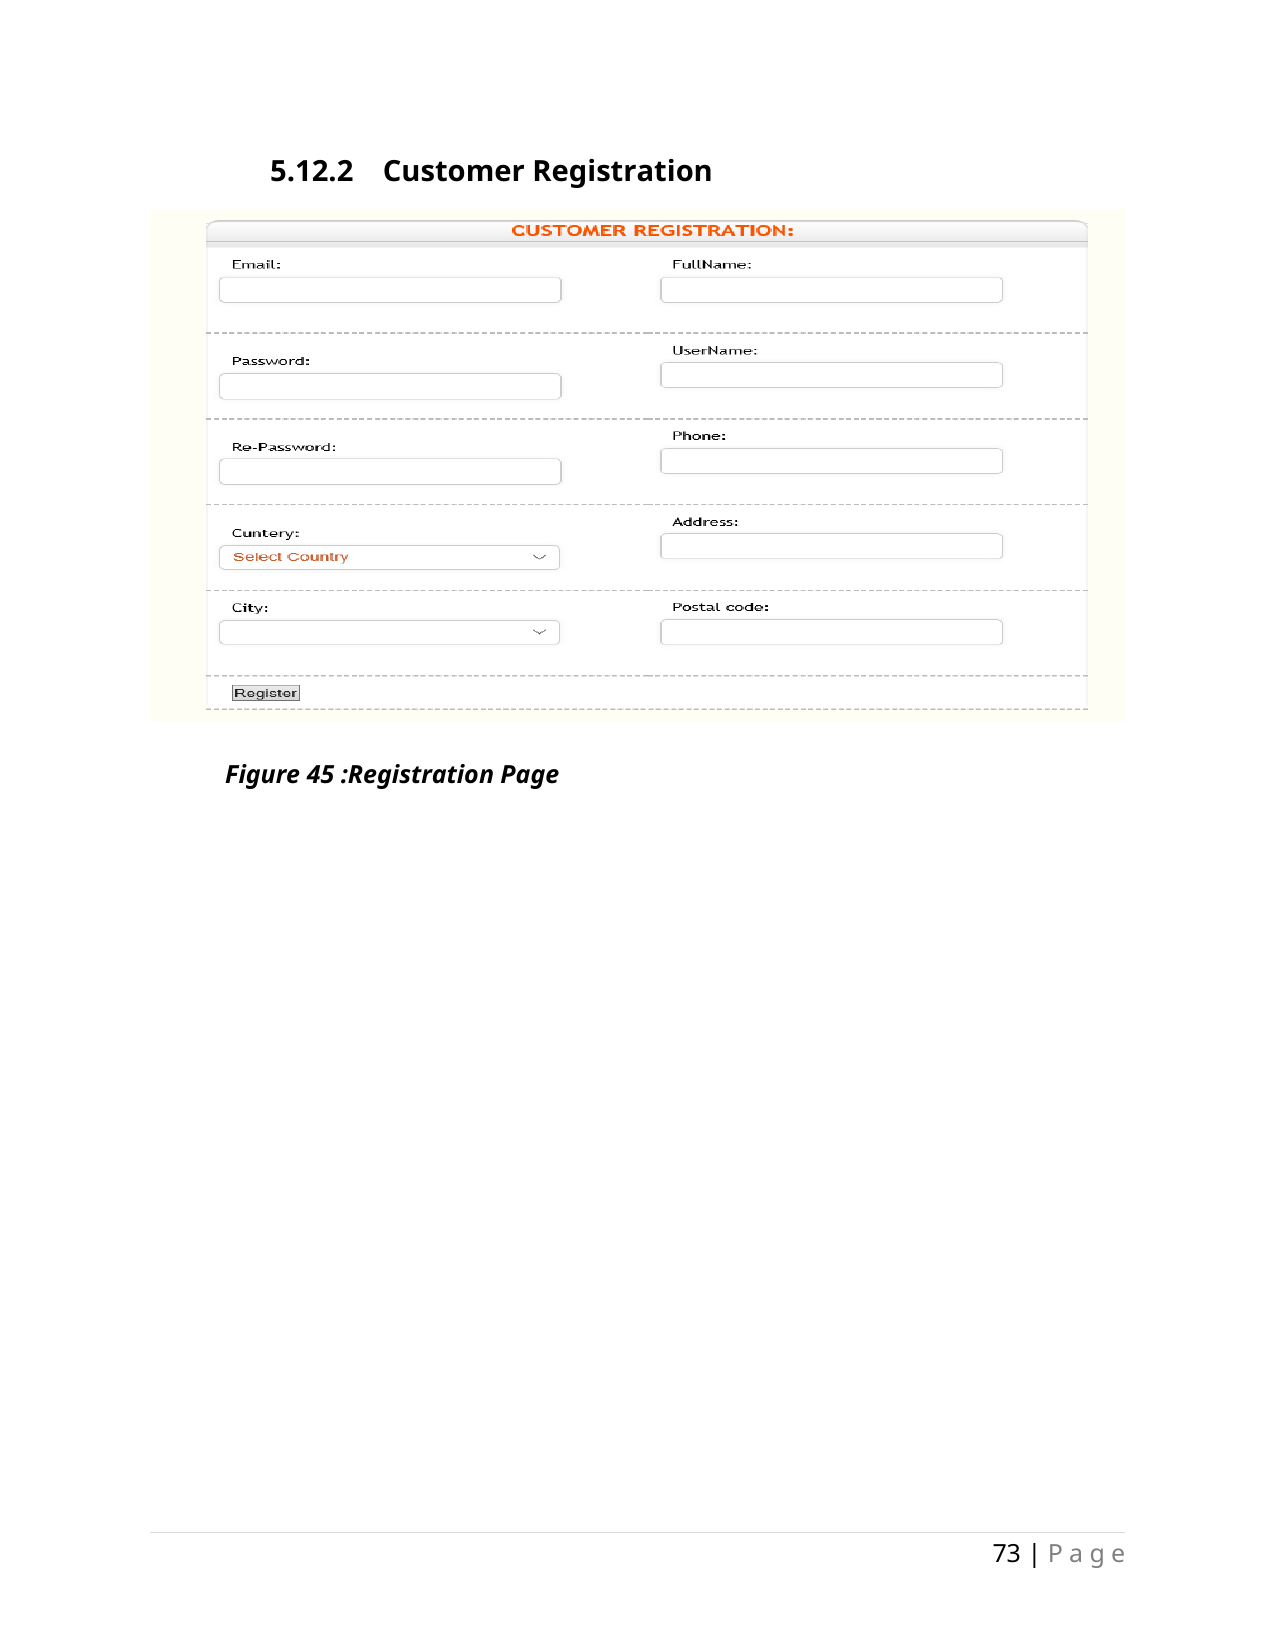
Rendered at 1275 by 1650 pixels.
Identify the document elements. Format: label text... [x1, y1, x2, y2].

picture [150, 209, 1125, 722]
subtitle Customer Registration [270, 150, 1125, 190]
